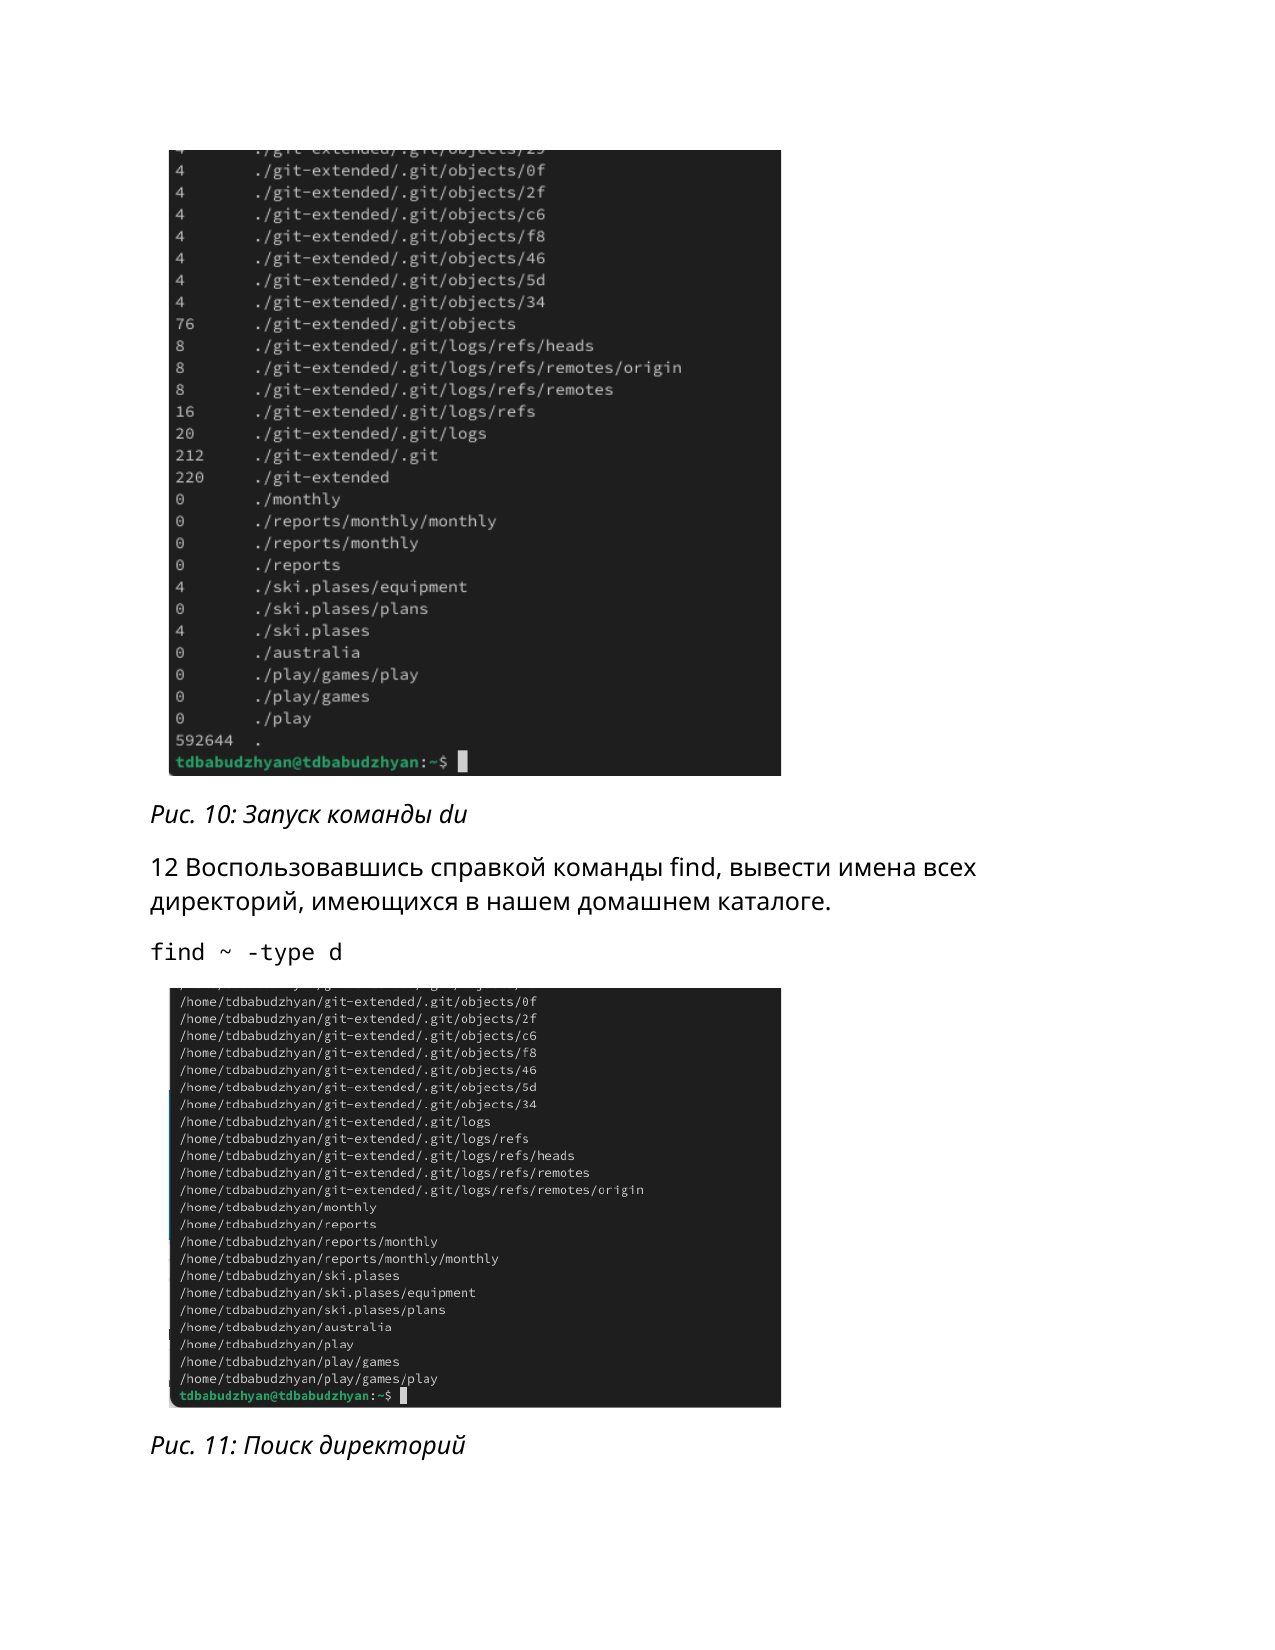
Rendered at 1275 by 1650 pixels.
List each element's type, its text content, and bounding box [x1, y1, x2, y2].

picture [168, 150, 782, 776]
picture [168, 988, 782, 1408]
text Рис. 10: Запуск команды du [150, 797, 1125, 831]
text find ~ -type d [150, 936, 1125, 968]
text Рис. 11: Поиск директорий [150, 1428, 1125, 1462]
text 12 Воспользовавшись справкой команды find, вывести имена всех директорий, имеющихся в нашем домашнем каталоге. [150, 849, 1125, 918]
